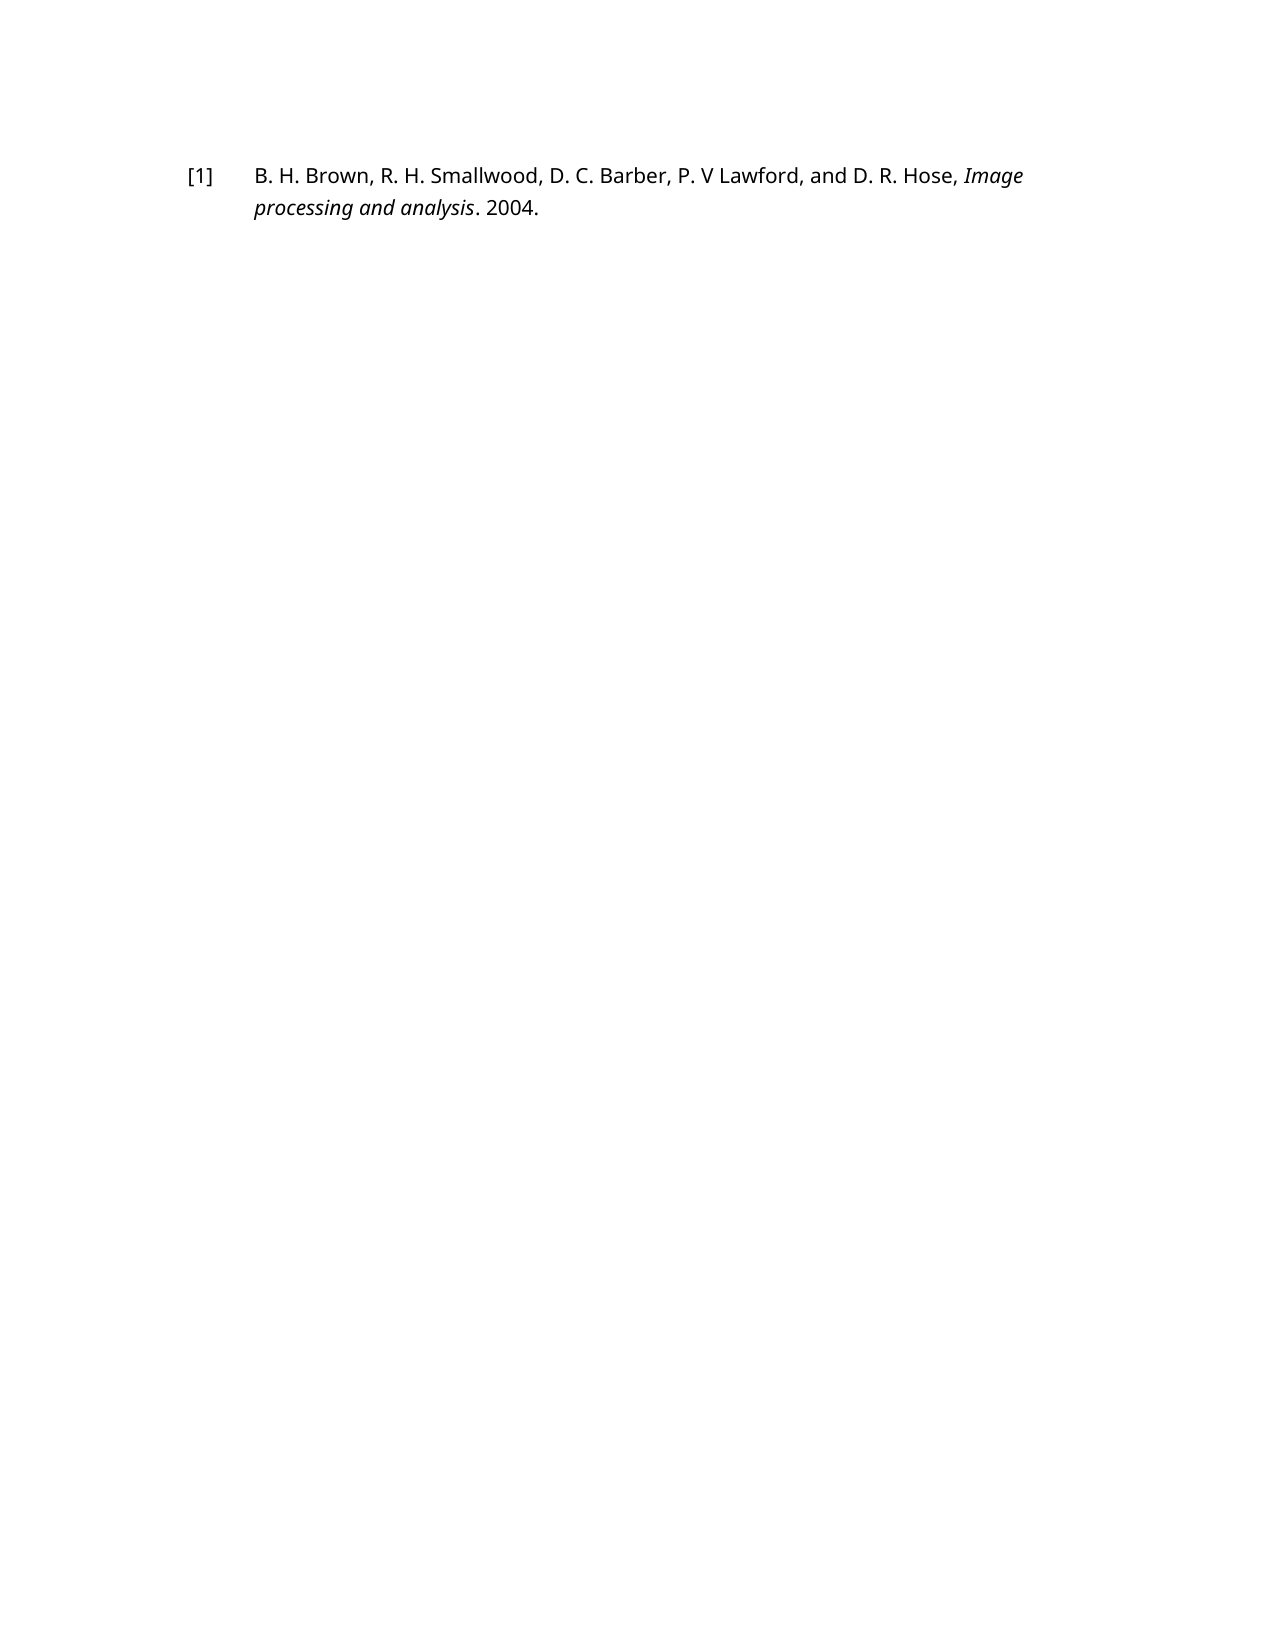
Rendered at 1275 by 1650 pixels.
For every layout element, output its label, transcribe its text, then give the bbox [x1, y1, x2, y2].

text [1] B. H. Brown, R. H. Smallwood, D. C. Barber, P. V Lawford, and D. R. Hose, Image processing and analysis. 2004. [187, 159, 1087, 224]
